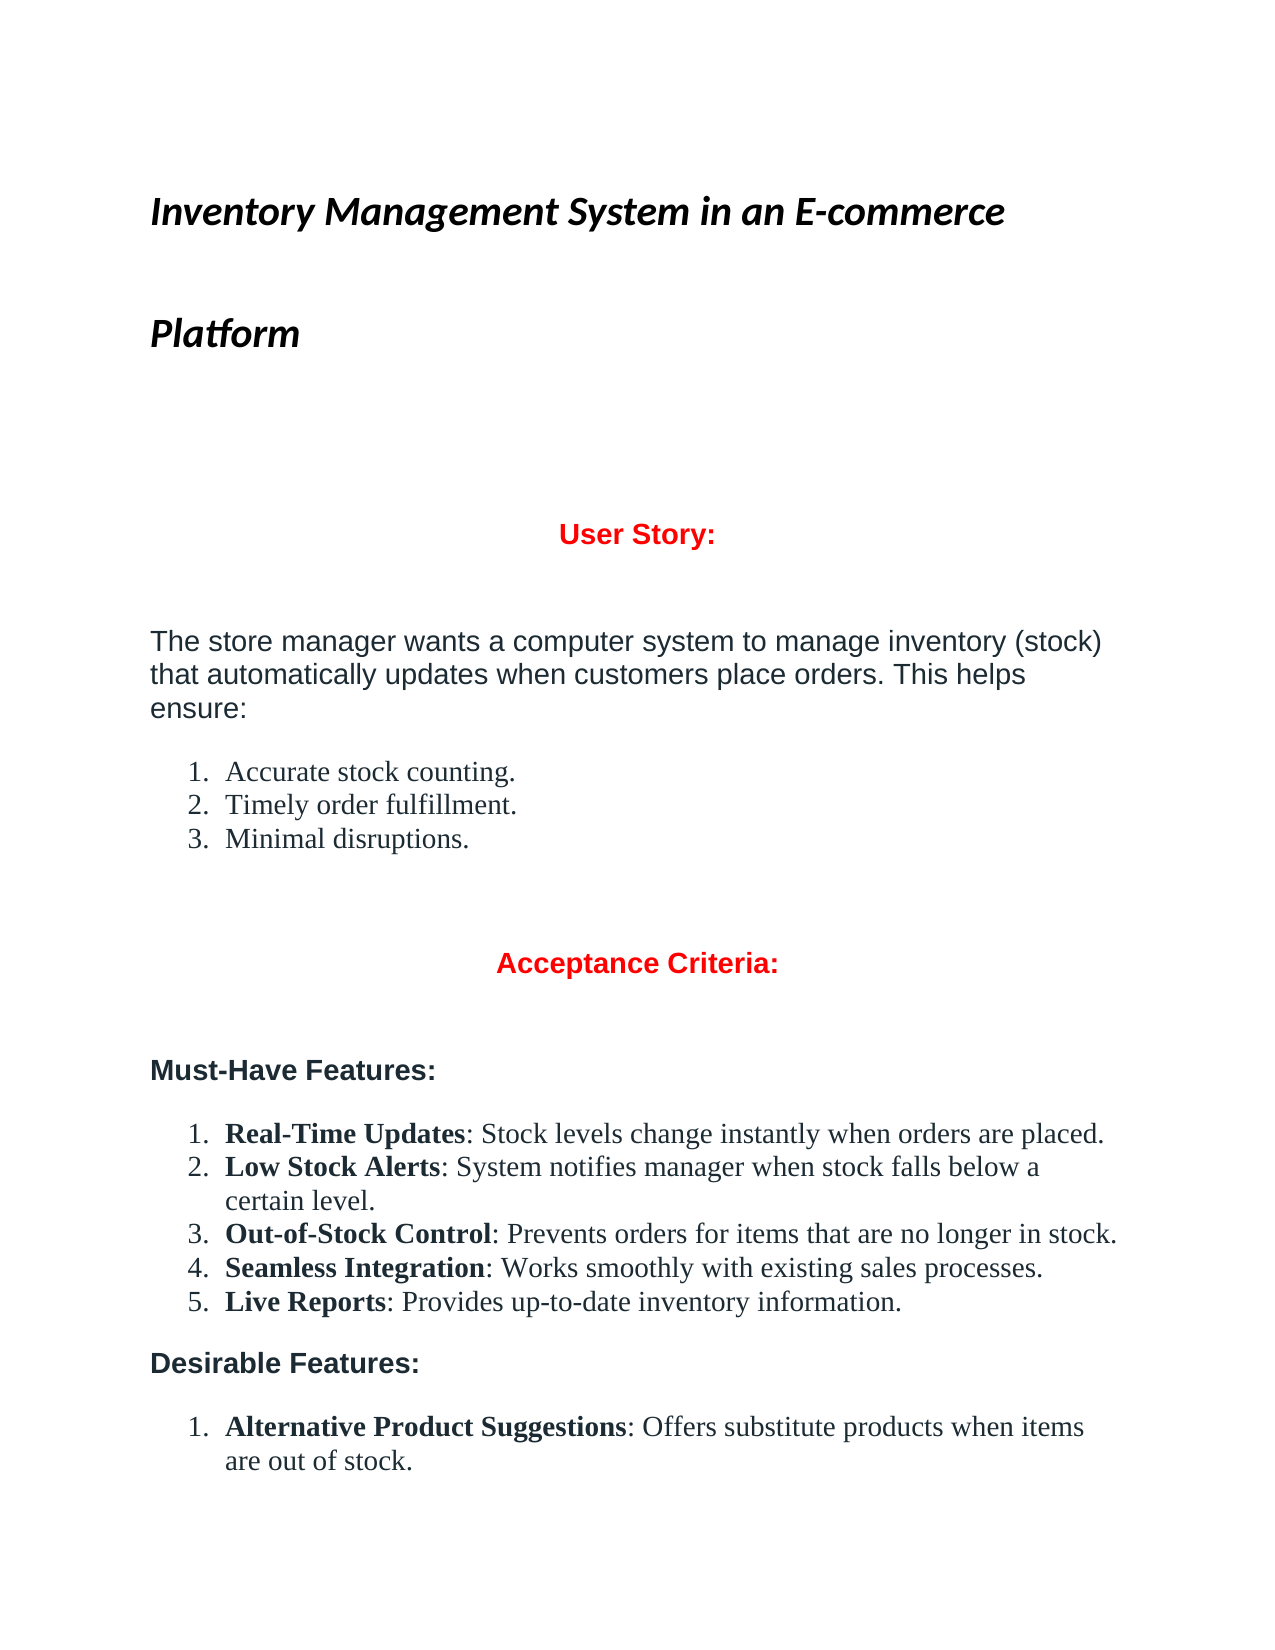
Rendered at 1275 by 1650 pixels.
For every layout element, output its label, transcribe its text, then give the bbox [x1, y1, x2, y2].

list Out-of-Stock Control: Prevents orders for items that are no longer in stock. [187, 1217, 1125, 1250]
list Accurate stock counting. [187, 754, 1125, 787]
list Live Reports: Provides up-to-date inventory information. [187, 1284, 1125, 1317]
text Desirable Features: [150, 1346, 1125, 1380]
subtitle Inventory Management System in an E-commerce Platform [150, 185, 1125, 358]
list Low Stock Alerts: System notifies manager when stock falls below a certain level. [187, 1149, 1125, 1217]
list Alternative Product Suggestions: Offers substitute products when items are out of stock. [187, 1409, 1125, 1476]
text The store manager wants a computer system to manage inventory (stock) that automatically updates when customers place orders. This helps ensure: [150, 624, 1125, 724]
text User Story: [150, 517, 1125, 550]
text Must-Have Features: [150, 1053, 1125, 1087]
list Real-Time Updates: Stock levels change instantly when orders are placed. [187, 1116, 1125, 1149]
list Timely order fulfillment. [187, 787, 1125, 821]
text Acceptance Criteria: [150, 946, 1125, 980]
list Seamless Integration: Works smoothly with existing sales processes. [187, 1250, 1125, 1284]
list Minimal disruptions. [187, 821, 1125, 854]
